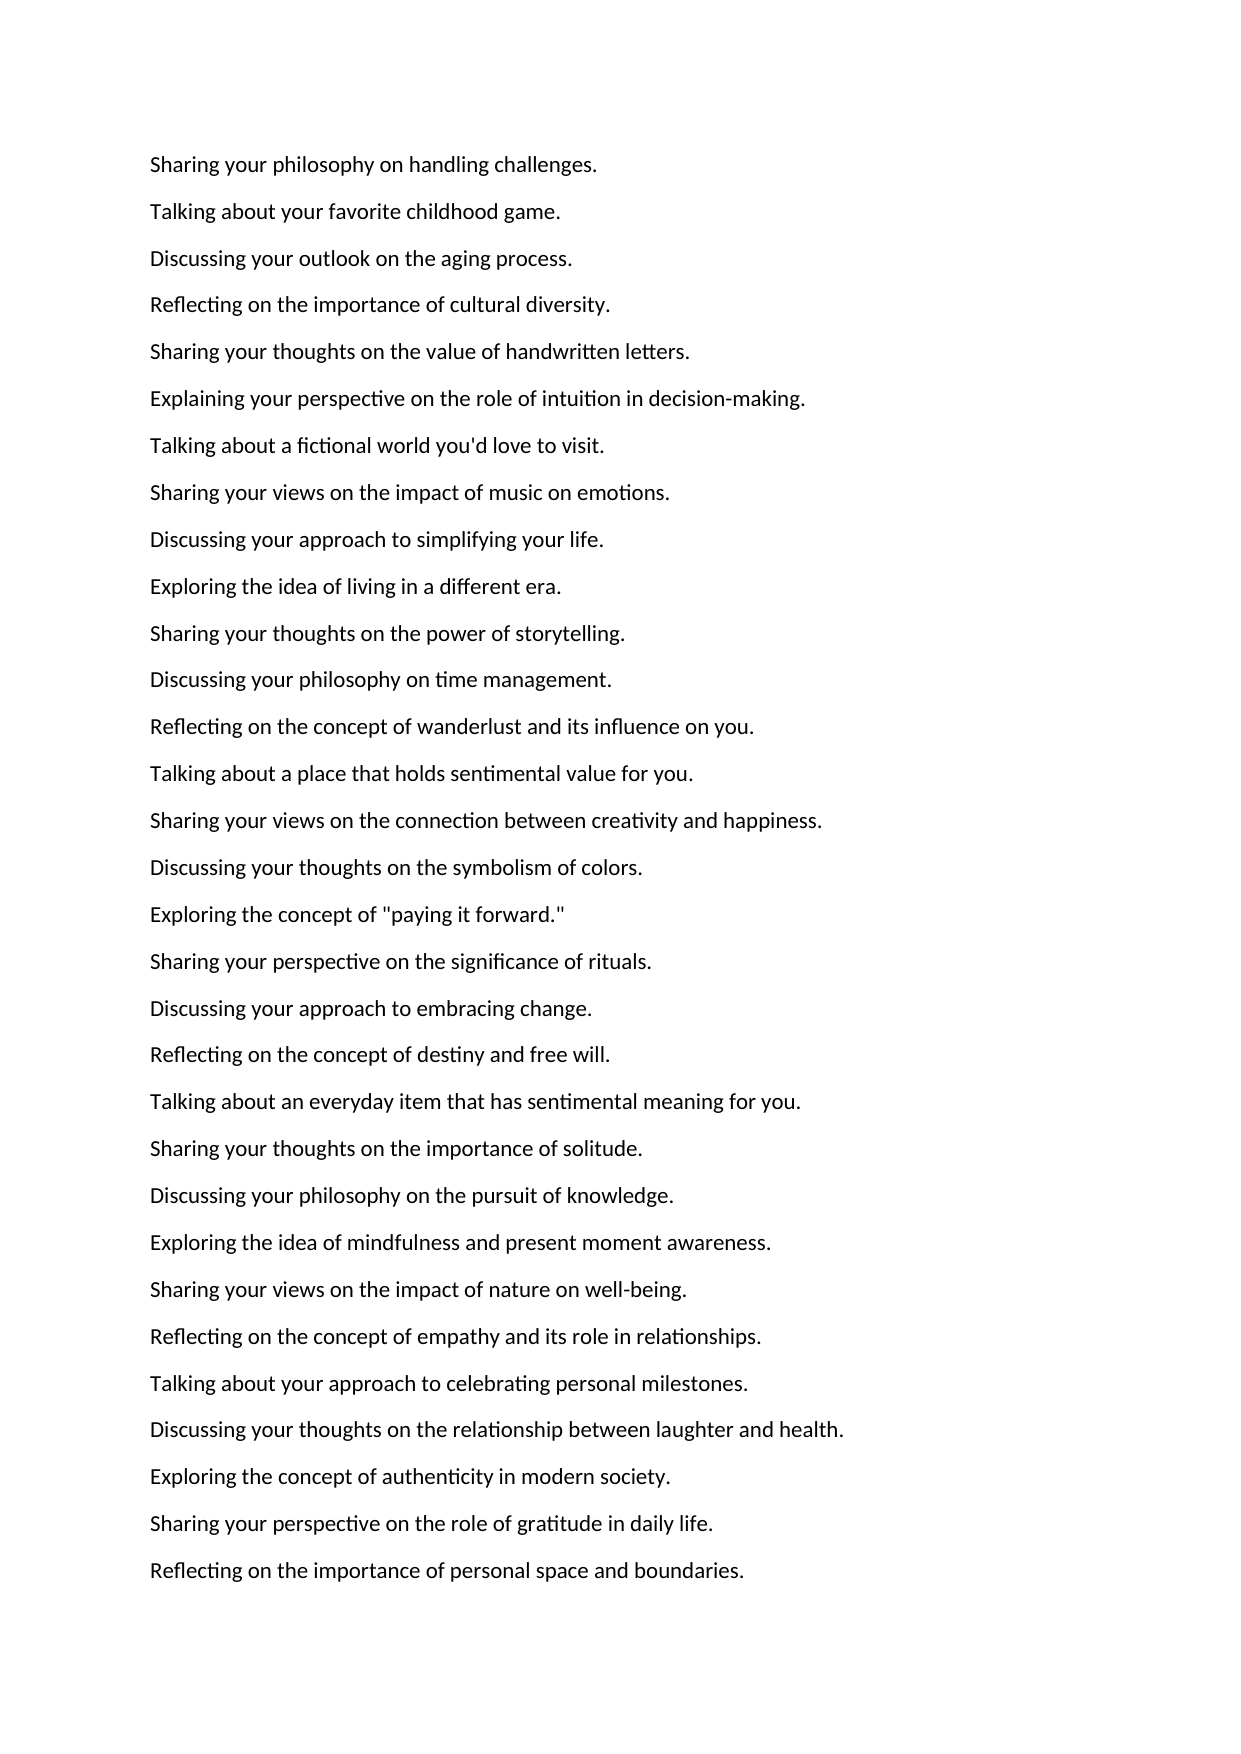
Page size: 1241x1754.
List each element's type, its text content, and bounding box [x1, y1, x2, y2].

text Sharing your perspective on the role of gratitude in daily life. [150, 1509, 1090, 1537]
text Discussing your thoughts on the relationship between laughter and health. [150, 1416, 1090, 1444]
text Exploring the idea of living in a different era. [150, 572, 1090, 600]
text Talking about your favorite childhood game. [150, 197, 1090, 225]
text Sharing your philosophy on handling challenges. [150, 150, 1090, 178]
text Discussing your approach to embracing change. [150, 994, 1090, 1022]
text Reflecting on the importance of cultural diversity. [150, 291, 1090, 319]
text Discussing your philosophy on time management. [150, 666, 1090, 694]
text Talking about a fictional world you'd love to visit. [150, 431, 1090, 459]
text Exploring the concept of "paying it forward." [150, 900, 1090, 928]
text Sharing your views on the impact of music on emotions. [150, 478, 1090, 506]
text Discussing your approach to simplifying your life. [150, 525, 1090, 553]
text Reflecting on the concept of wanderlust and its influence on you. [150, 712, 1090, 741]
text Sharing your perspective on the significance of rituals. [150, 947, 1090, 975]
text Talking about an everyday item that has sentimental meaning for you. [150, 1087, 1090, 1116]
text Sharing your thoughts on the value of handwritten letters. [150, 337, 1090, 366]
text Sharing your views on the connection between creativity and happiness. [150, 806, 1090, 834]
text Discussing your thoughts on the symbolism of colors. [150, 853, 1090, 881]
text Talking about your approach to celebrating personal milestones. [150, 1369, 1090, 1397]
text Reflecting on the concept of destiny and free will. [150, 1041, 1090, 1069]
text Sharing your thoughts on the importance of solitude. [150, 1134, 1090, 1162]
text Reflecting on the concept of empathy and its role in relationships. [150, 1322, 1090, 1350]
text Discussing your philosophy on the pursuit of knowledge. [150, 1181, 1090, 1209]
text Talking about a place that holds sentimental value for you. [150, 759, 1090, 787]
text Sharing your thoughts on the power of storytelling. [150, 619, 1090, 647]
text Exploring the idea of mindfulness and present moment awareness. [150, 1228, 1090, 1256]
text Explaining your perspective on the role of intuition in decision-making. [150, 384, 1090, 412]
text Exploring the concept of authenticity in modern society. [150, 1462, 1090, 1491]
text Sharing your views on the impact of nature on well-being. [150, 1275, 1090, 1303]
text Reflecting on the importance of personal space and boundaries. [150, 1556, 1090, 1584]
text Discussing your outlook on the aging process. [150, 244, 1090, 272]
